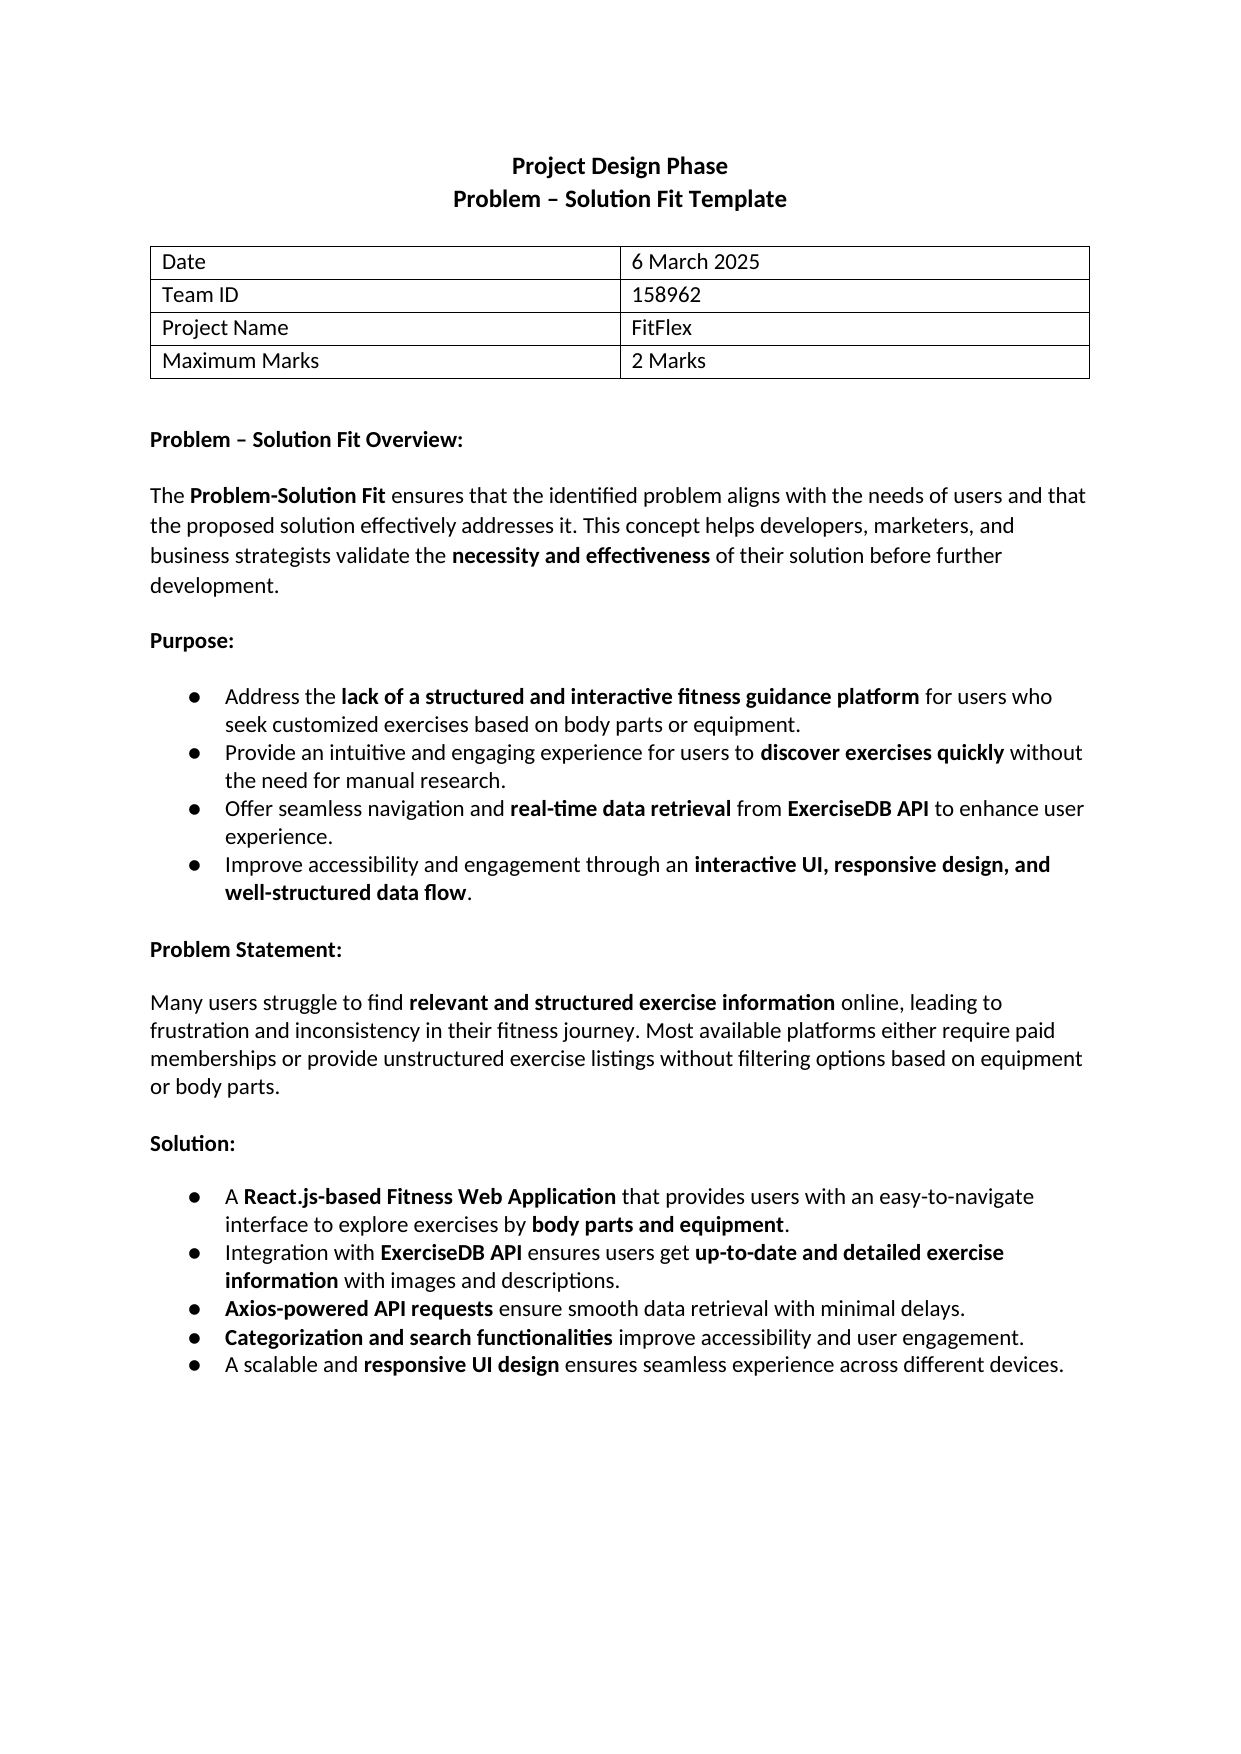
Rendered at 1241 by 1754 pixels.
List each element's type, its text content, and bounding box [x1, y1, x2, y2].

table_cell FitFlex [621, 313, 1089, 345]
table_cell Project Name [151, 313, 620, 345]
text Problem – Solution Fit Template [150, 183, 1090, 213]
table_header Date [151, 247, 620, 279]
table_header 6 March 2025 [621, 247, 1089, 279]
subtitle Problem Statement: [150, 935, 1090, 963]
table_cell 2 Marks [621, 346, 1089, 378]
list Provide an intuitive and engaging experience for users to discover exercises quickly without the need for manual research. [187, 738, 1090, 794]
list Axios-powered API requests ensure smooth data retrieval with minimal delays. [187, 1294, 1090, 1323]
text The Problem-Solution Fit ensures that the identified problem aligns with the needs of users and that the proposed solution effectively addresses it. This concept helps developers, marketers, and business strategists validate the necessity and effectiveness of their solution before further development. [150, 481, 1090, 599]
list Address the lack of a structured and interactive fitness guidance platform for users who seek customized exercises based on body parts or equipment. [187, 682, 1090, 738]
list Improve accessibility and engagement through an interactive UI, responsive design, and well-structured data flow. [187, 850, 1090, 906]
table_cell Team ID [151, 280, 620, 312]
table_cell 158962 [621, 280, 1089, 312]
list Integration with ExerciseDB API ensures users get up-to-date and detailed exercise information with images and descriptions. [187, 1238, 1090, 1294]
table_cell Maximum Marks [151, 346, 620, 378]
list A scalable and responsive UI design ensures seamless experience across different devices. [187, 1351, 1090, 1379]
subtitle Solution: [150, 1129, 1090, 1157]
list A React.js-based Fitness Web Application that provides users with an easy-to-navigate interface to explore exercises by body parts and equipment. [187, 1182, 1090, 1238]
text Many users struggle to find relevant and structured exercise information online, leading to frustration and inconsistency in their fitness journey. Most available platforms either require paid memberships or provide unstructured exercise listings without filtering options based on equipment or body parts. [150, 988, 1090, 1100]
text Problem – Solution Fit Overview: [150, 426, 1090, 454]
list Offer seamless navigation and real-time data retrieval from ExerciseDB API to enhance user experience. [187, 794, 1090, 850]
text Purpose: [150, 627, 1090, 655]
text Project Design Phase [150, 150, 1090, 181]
list Categorization and search functionalities improve accessibility and user engagement. [187, 1323, 1090, 1351]
